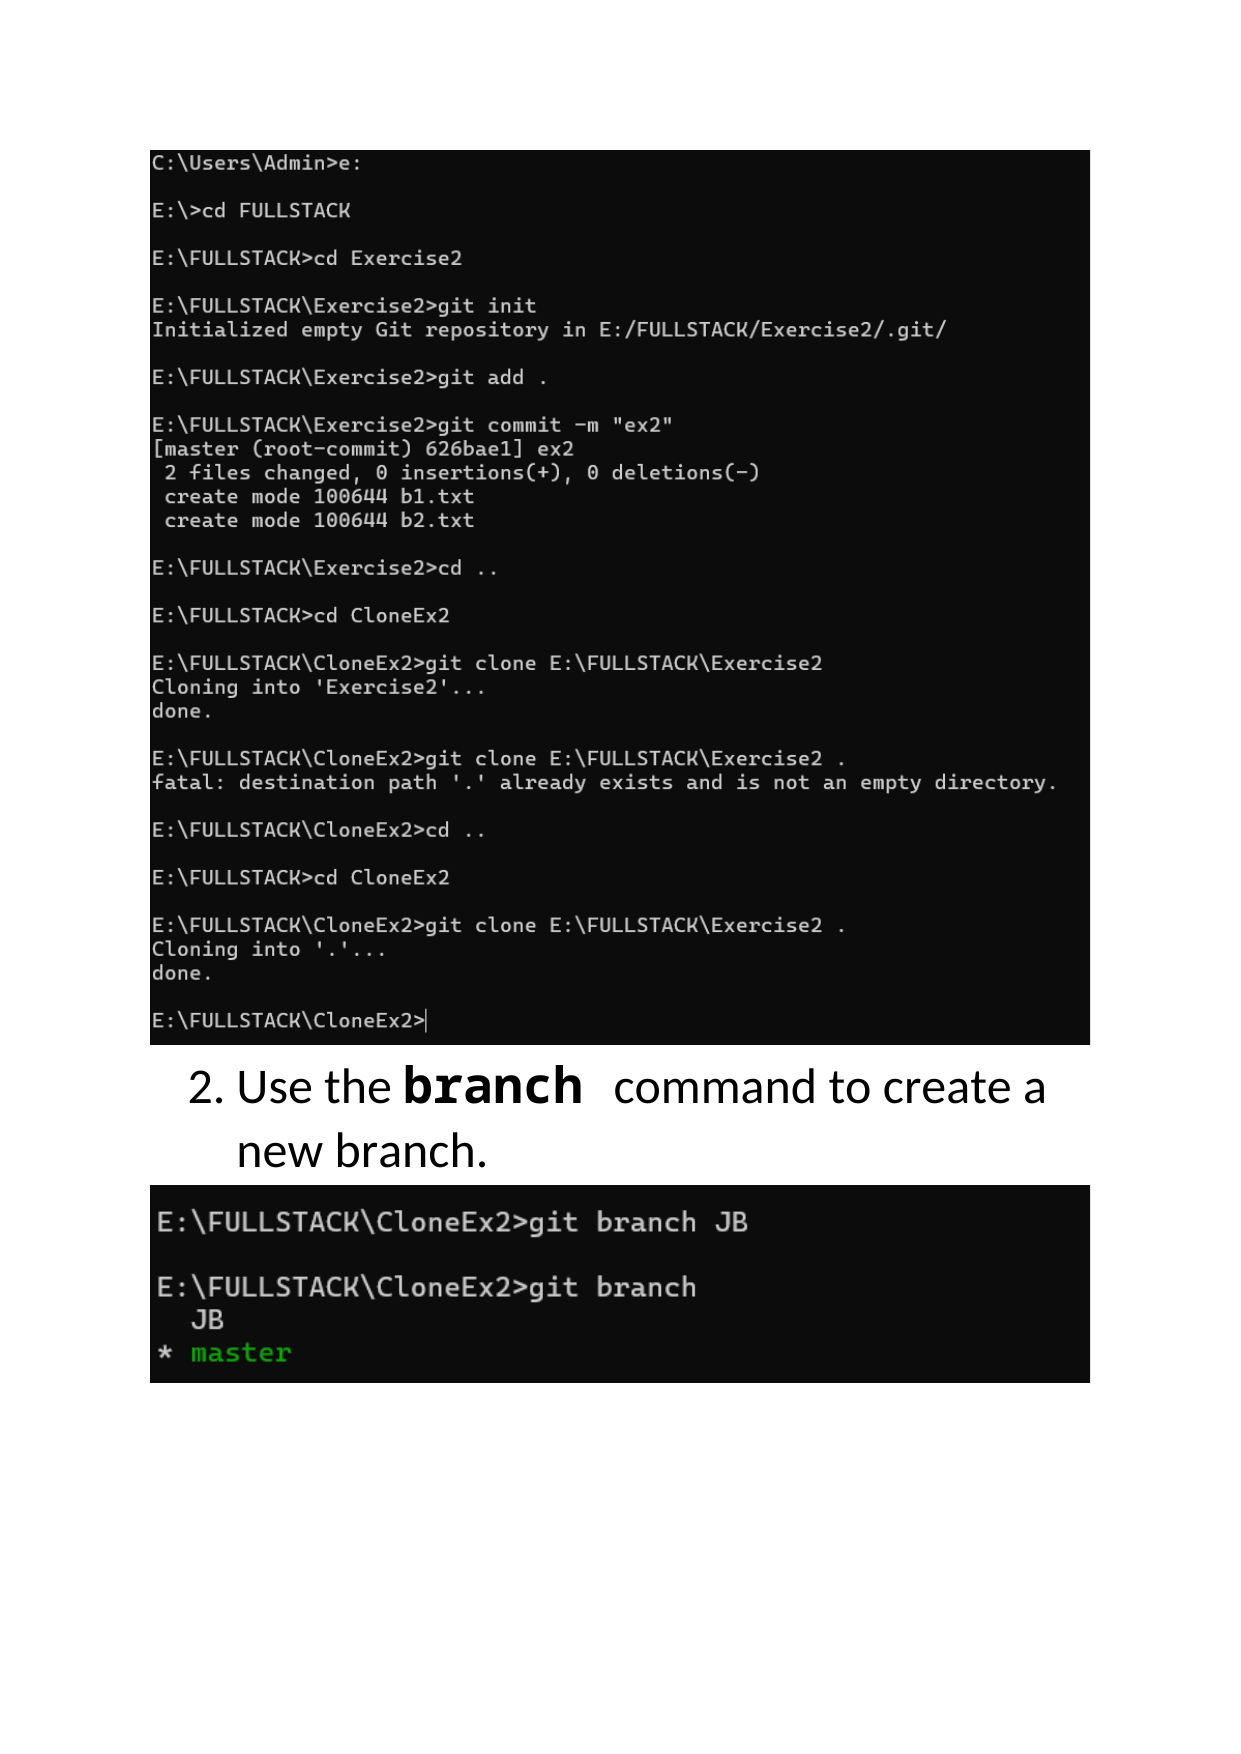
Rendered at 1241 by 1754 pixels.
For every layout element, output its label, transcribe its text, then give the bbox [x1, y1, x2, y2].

list Use the branch command to create a new branch. [187, 1051, 1090, 1180]
picture [150, 1185, 1091, 1383]
picture [150, 150, 1091, 1045]
